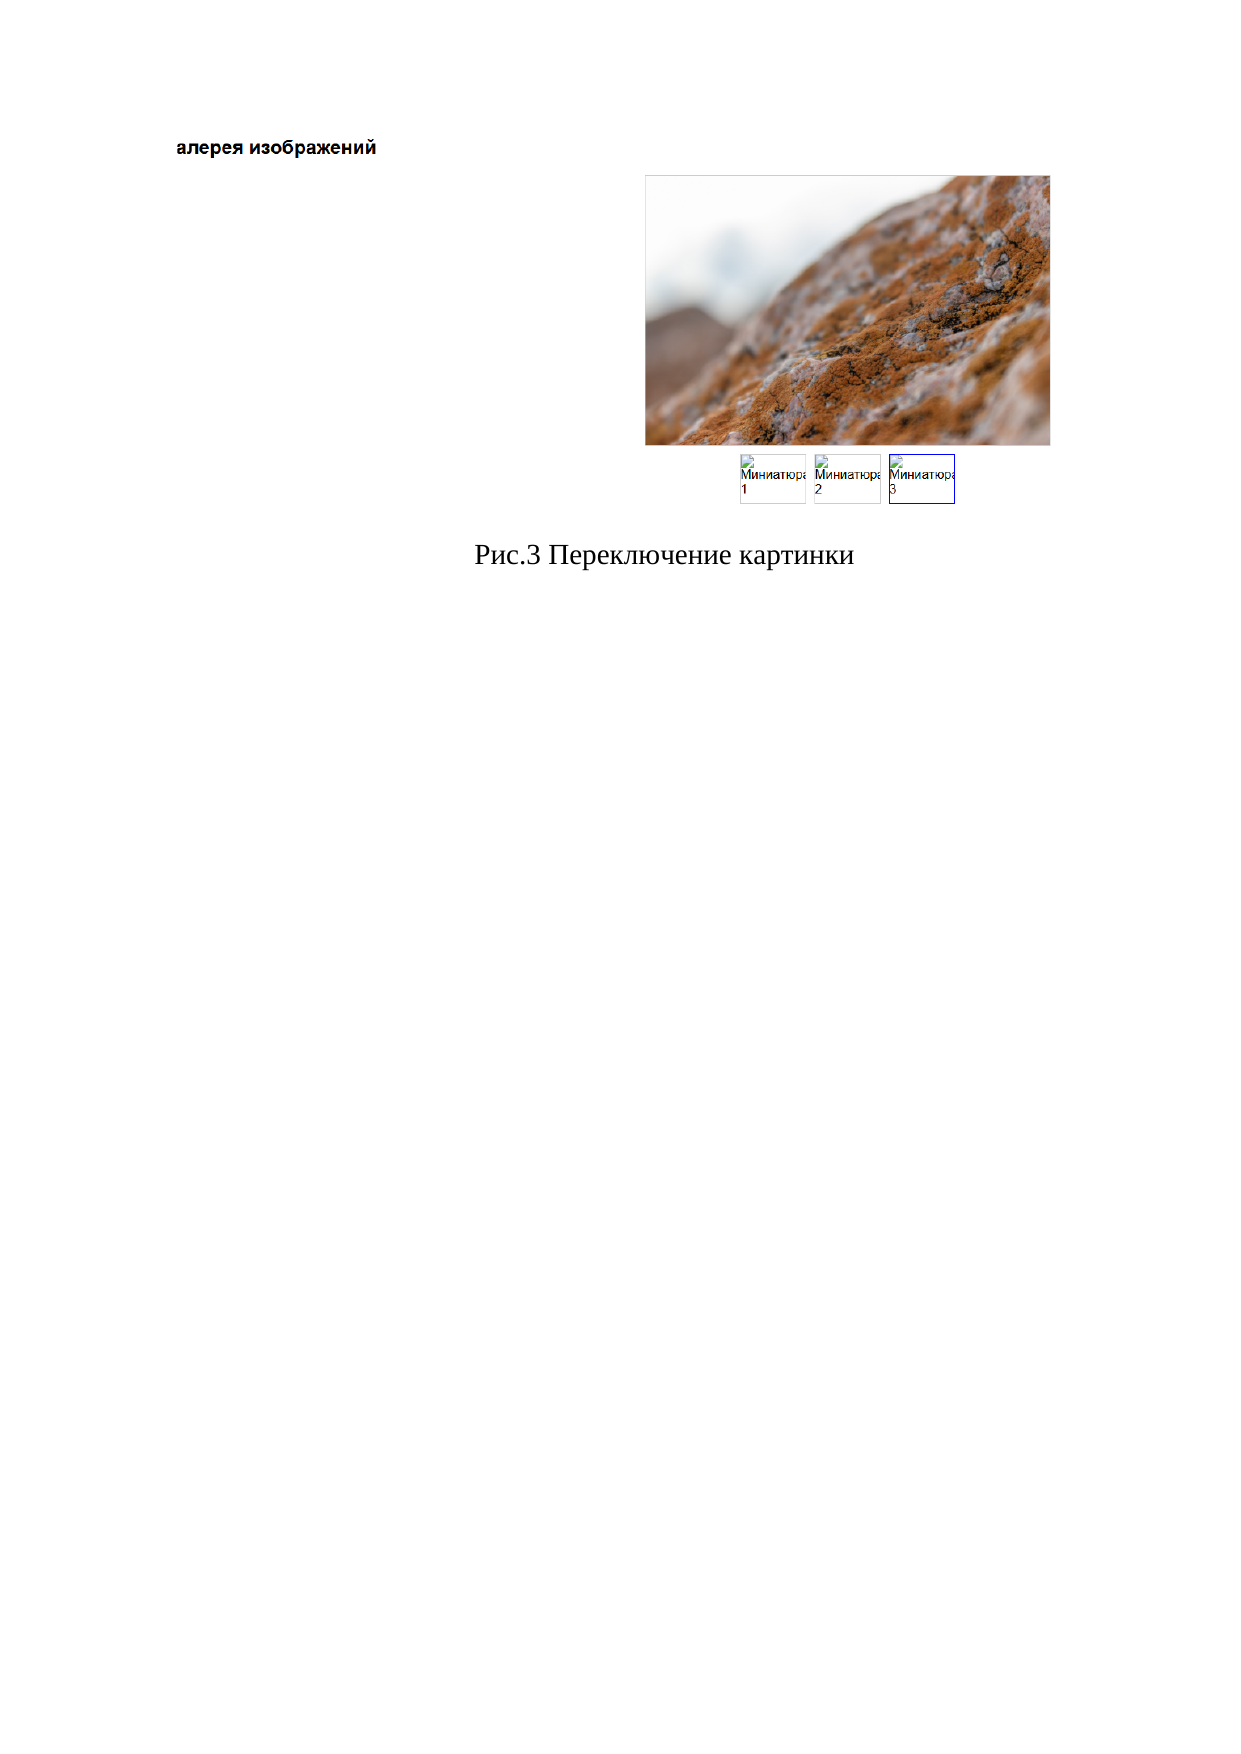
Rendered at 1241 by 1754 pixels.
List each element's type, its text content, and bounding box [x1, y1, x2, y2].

picture [177, 118, 1152, 523]
text Рис.3 Переключение картинки [177, 537, 1152, 570]
